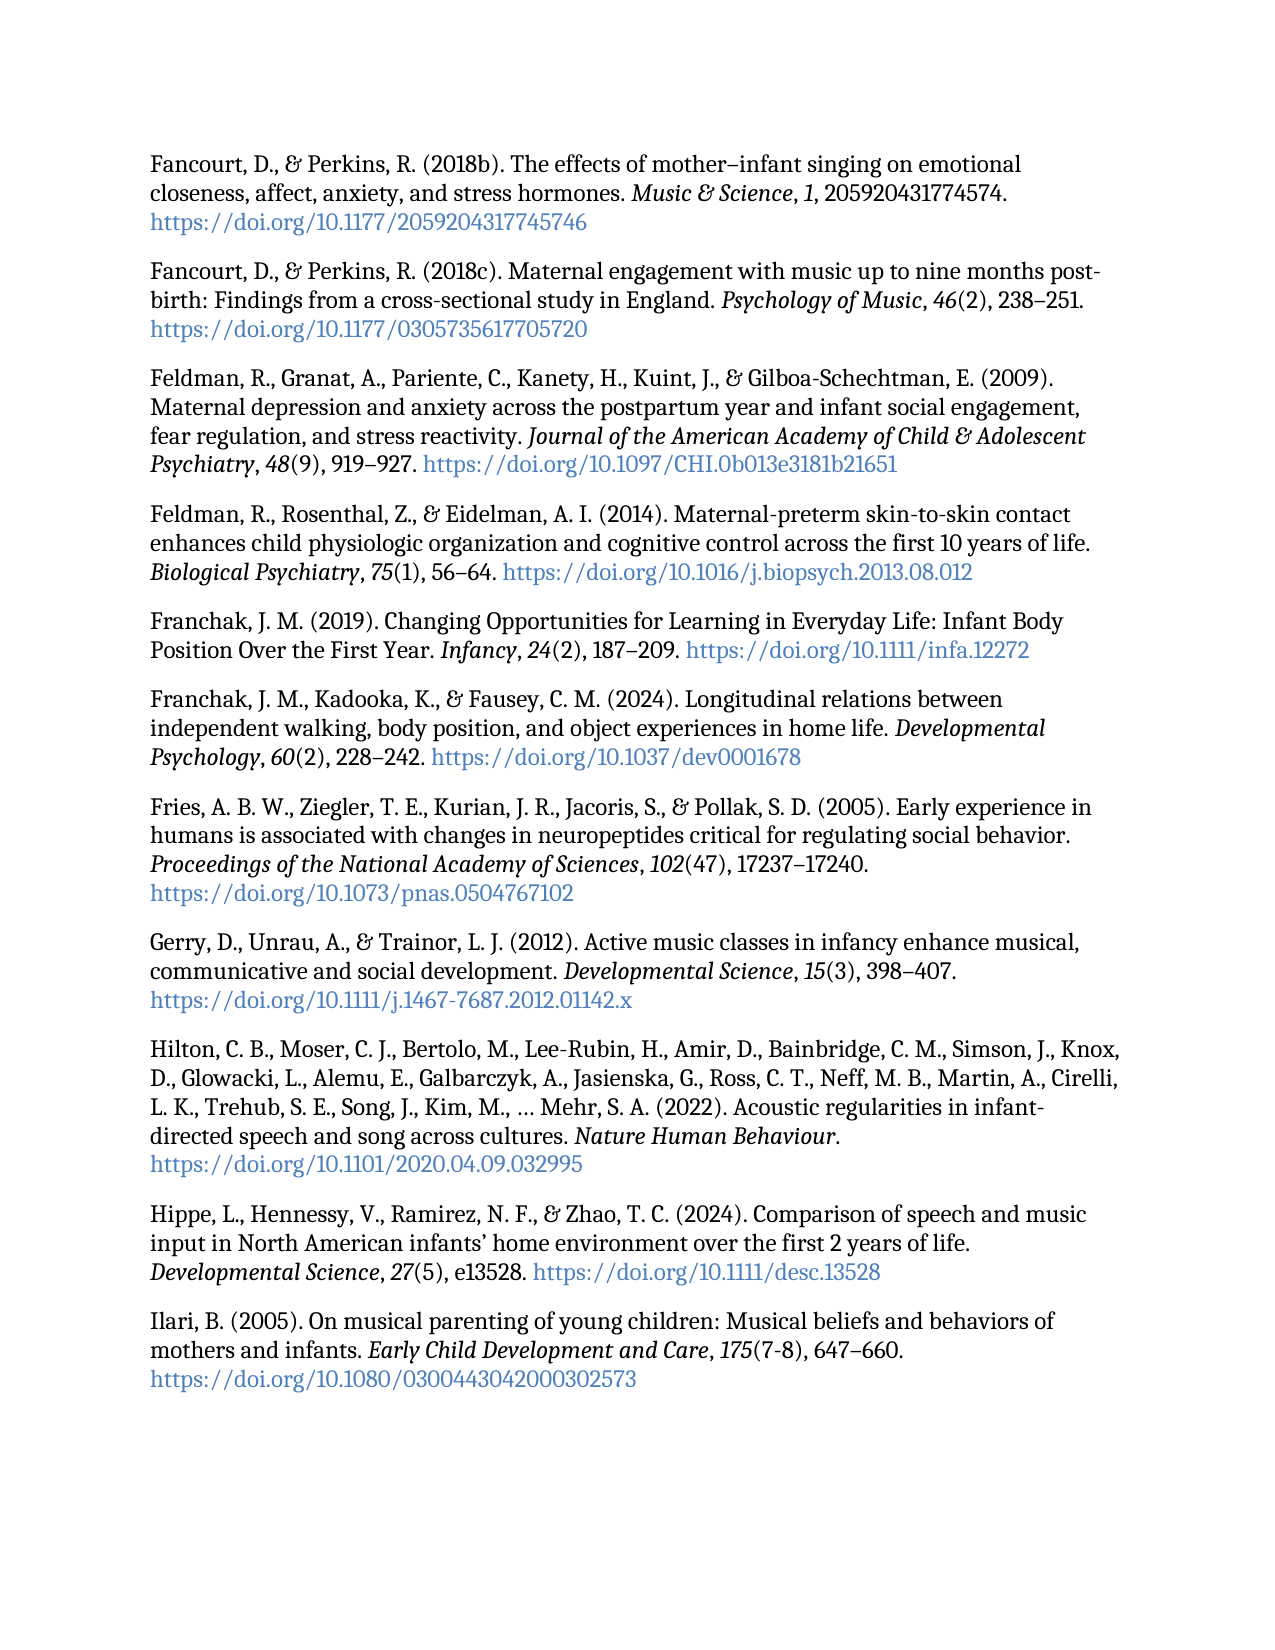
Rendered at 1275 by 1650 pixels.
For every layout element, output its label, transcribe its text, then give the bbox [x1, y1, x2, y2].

text Gerry, D., Unrau, A., & Trainor, L. J. (2012). Active music classes in infancy enhance musical, communicative and social development. Developmental Science, 15(3), 398–407. https://doi.org/10.1111/j.1467-7687.2012.01142.x [150, 928, 1125, 1014]
text Feldman, R., Rosenthal, Z., & Eidelman, A. I. (2014). Maternal-preterm skin-to-skin contact enhances child physiologic organization and cognitive control across the first 10 years of life. Biological Psychiatry, 75(1), 56–64. https://doi.org/10.1016/j.biopsych.2013.08.012 [150, 500, 1125, 586]
text Fries, A. B. W., Ziegler, T. E., Kurian, J. R., Jacoris, S., & Pollak, S. D. (2005). Early experience in humans is associated with changes in neuropeptides critical for regulating social behavior. Proceedings of the National Academy of Sciences, 102(47), 17237–17240. https://doi.org/10.1073/pnas.0504767102 [150, 792, 1125, 907]
text Franchak, J. M., Kadooka, K., & Fausey, C. M. (2024). Longitudinal relations between independent walking, body position, and object experiences in home life. Developmental Psychology, 60(2), 228–242. https://doi.org/10.1037/dev0001678 [150, 685, 1125, 772]
text Fancourt, D., & Perkins, R. (2018c). Maternal engagement with music up to nine months post-birth: Findings from a cross-sectional study in England. Psychology of Music, 46(2), 238–251. https://doi.org/10.1177/0305735617705720 [150, 257, 1125, 343]
text Fancourt, D., & Perkins, R. (2018b). The effects of mother–infant singing on emotional closeness, affect, anxiety, and stress hormones. Music & Science, 1, 205920431774574. https://doi.org/10.1177/2059204317745746 [150, 150, 1125, 236]
text Hilton, C. B., Moser, C. J., Bertolo, M., Lee-Rubin, H., Amir, D., Bainbridge, C. M., Simson, J., Knox, D., Glowacki, L., Alemu, E., Galbarczyk, A., Jasienska, G., Ross, C. T., Neff, M. B., Martin, A., Cirelli, L. K., Trehub, S. E., Song, J., Kim, M., … Mehr, S. A. (2022). Acoustic regularities in infant-directed speech and song across cultures. Nature Human Behaviour. https://doi.org/10.1101/2020.04.09.032995 [150, 1035, 1125, 1179]
text Franchak, J. M. (2019). Changing Opportunities for Learning in Everyday Life: Infant Body Position Over the First Year. Infancy, 24(2), 187–209. https://doi.org/10.1111/infa.12272 [150, 607, 1125, 664]
text Feldman, R., Granat, A., Pariente, C., Kanety, H., Kuint, J., & Gilboa-Schechtman, E. (2009). Maternal depression and anxiety across the postpartum year and infant social engagement, fear regulation, and stress reactivity. Journal of the American Academy of Child & Adolescent Psychiatry, 48(9), 919–927. https://doi.org/10.1097/CHI.0b013e3181b21651 [150, 364, 1125, 479]
